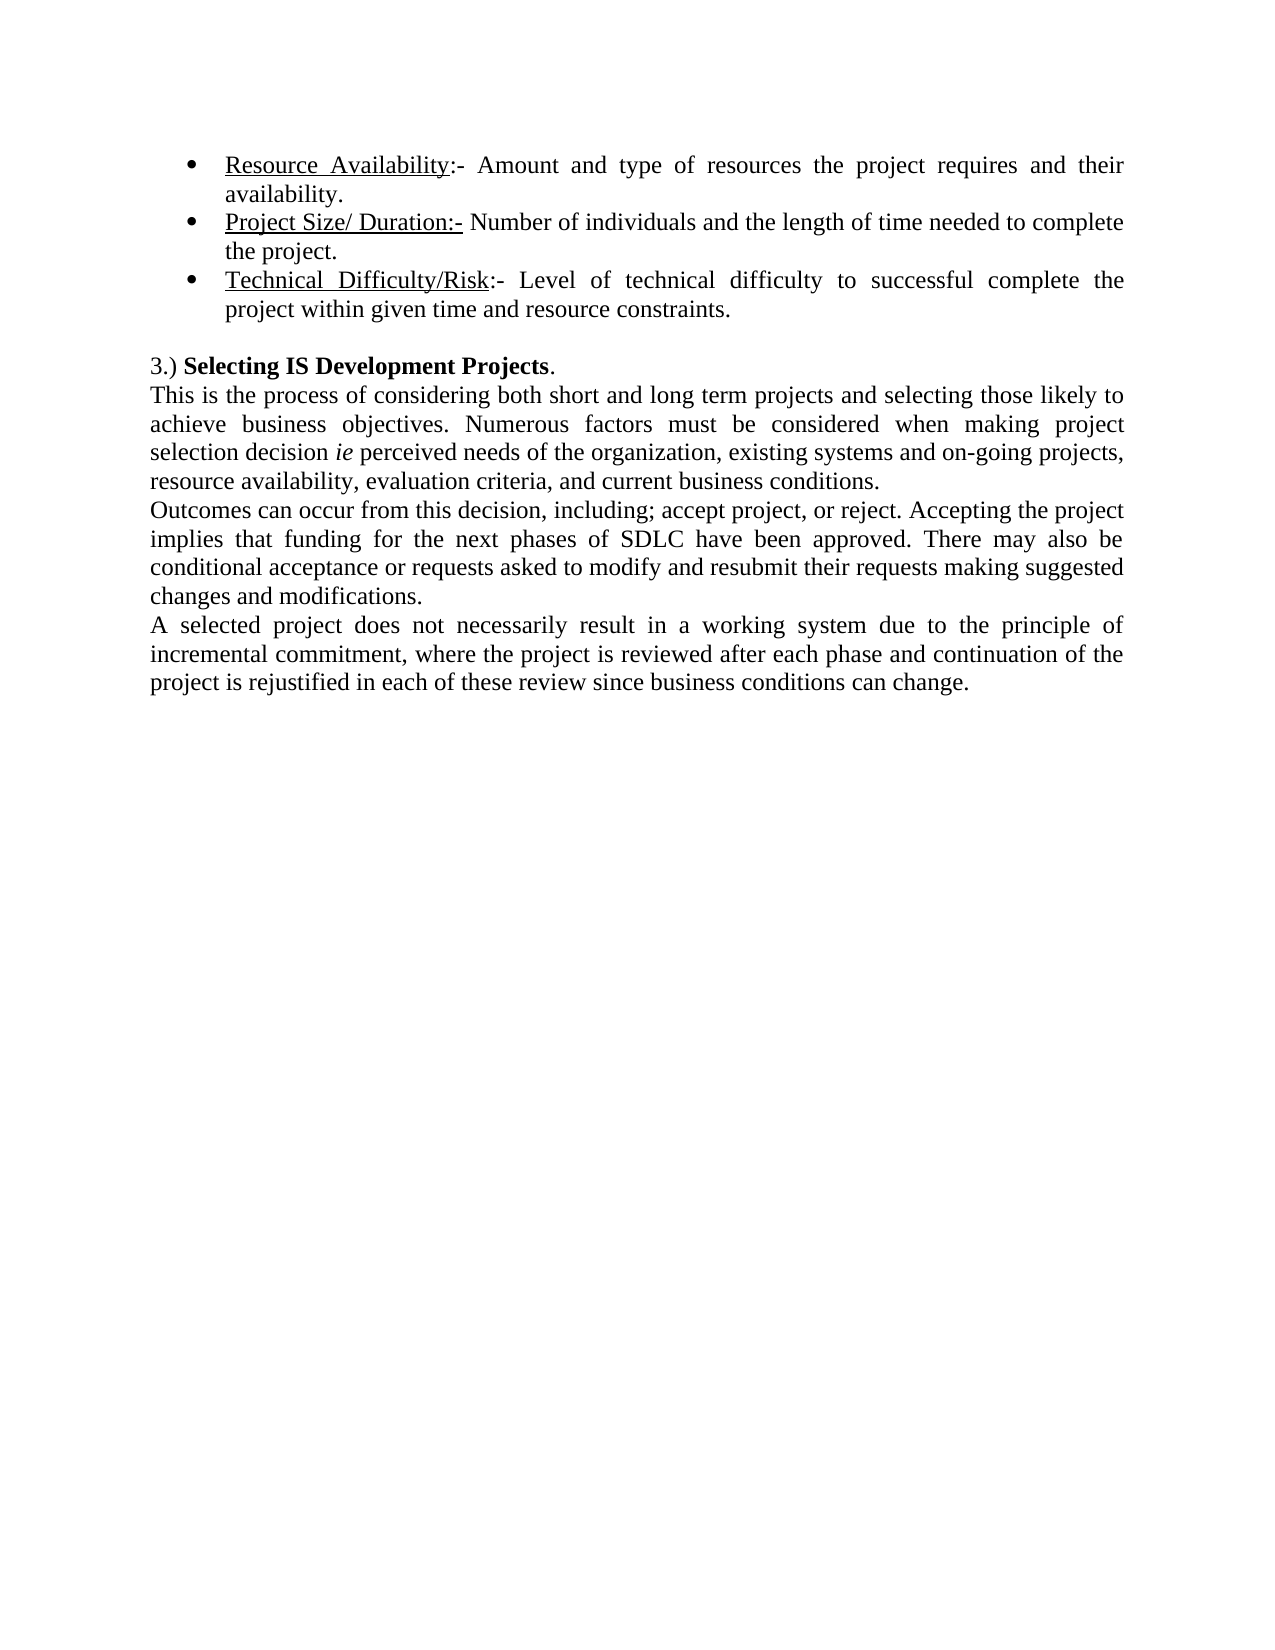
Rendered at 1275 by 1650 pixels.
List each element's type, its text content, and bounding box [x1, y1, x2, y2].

text A selected project does not necessarily result in a working system due to the principle of incremental commitment, where the project is reviewed after each phase and continuation of the project is rejustified in each of these review since business conditions can change. [150, 610, 1125, 696]
list Project Size/ Duration:- Number of individuals and the length of time needed to complete the project. [187, 207, 1125, 265]
text Outcomes can occur from this decision, including; accept project, or reject. Accepting the project implies that funding for the next phases of SDLC have been approved. There may also be conditional acceptance or requests asked to modify and resubmit their requests making suggested changes and modifications. [150, 495, 1125, 610]
text This is the process of considering both short and long term projects and selecting those likely to achieve business objectives. Numerous factors must be considered when making project selection decision ie perceived needs of the organization, existing systems and on-going projects, resource availability, evaluation criteria, and current business conditions. [150, 380, 1125, 495]
text 3.) Selecting IS Development Projects. [150, 351, 1125, 380]
list Technical Difficulty/Risk:- Level of technical difficulty to successful complete the project within given time and resource constraints. [187, 265, 1125, 322]
list Resource Availability:- Amount and type of resources the project requires and their availability. [187, 150, 1125, 207]
